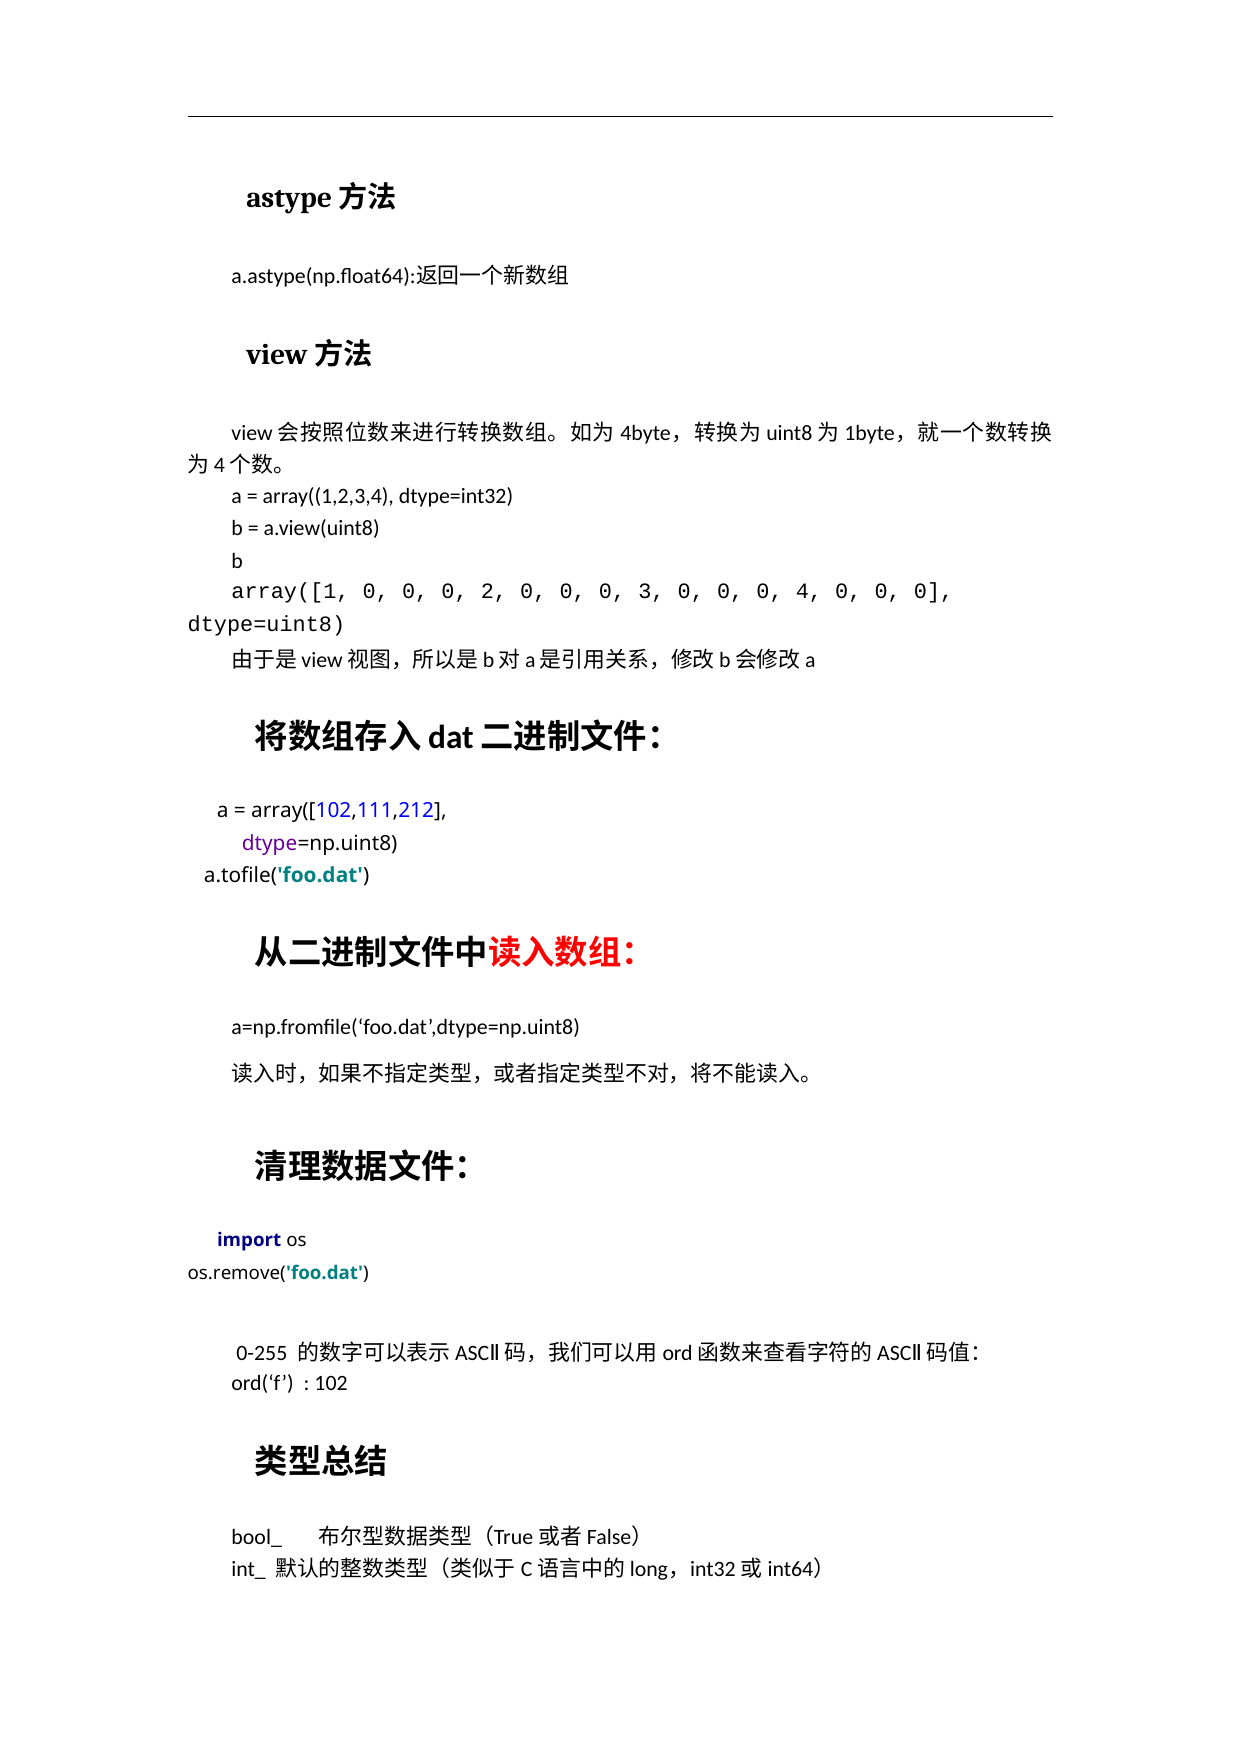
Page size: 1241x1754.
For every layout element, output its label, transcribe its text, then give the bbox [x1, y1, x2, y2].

subtitle 类型总结 [187, 1426, 1053, 1491]
subtitle view 方法 [187, 319, 1053, 384]
text a = array([102,111,212], dtype=np.uint8) a.tofile('foo.dat') [187, 793, 1053, 891]
text bool_ 布尔型数据类型（True 或者 False） [187, 1518, 1053, 1551]
text 由于是view视图，所以是b对a是引用关系，修改b会修改a [187, 642, 1053, 674]
text array([1, 0, 0, 0, 2, 0, 0, 0, 3, 0, 0, 0, 4, 0, 0, 0], dtype=uint8) [187, 577, 1053, 642]
text a=np.fromfile(‘foo.dat’,dtype=np.uint8) [187, 1010, 1053, 1042]
text int_ 默认的整数类型（类似于 C 语言中的 long，int32 或 int64） [187, 1551, 1053, 1583]
subtitle 从二进制文件中读入数组： [187, 918, 1053, 983]
text b = a.view(uint8) [187, 512, 1053, 544]
text b [187, 544, 1053, 577]
subtitle 清理数据文件： [187, 1131, 1053, 1196]
text 0-255 的数字可以表示ASCⅡ码，我们可以用 ord 函数来查看字符的ASCⅡ码值： [187, 1334, 1053, 1367]
subtitle 将数组存入dat二进制文件： [187, 701, 1053, 766]
subtitle astype 方法 [187, 162, 1053, 227]
text view会按照位数来进行转换数组。如为4byte，转换为uint8为1byte，就一个数转换为4个数。 [187, 414, 1053, 479]
text 读入时，如果不指定类型，或者指定类型不对，将不能读入。 [187, 1056, 1053, 1088]
text import os os.remove('foo.dat') [187, 1223, 1053, 1288]
text a = array((1,2,3,4), dtype=int32) [187, 479, 1053, 512]
text a.astype(np.float64):返回一个新数组 [187, 257, 1053, 290]
text ord(‘f’) : 102 [187, 1367, 1053, 1399]
